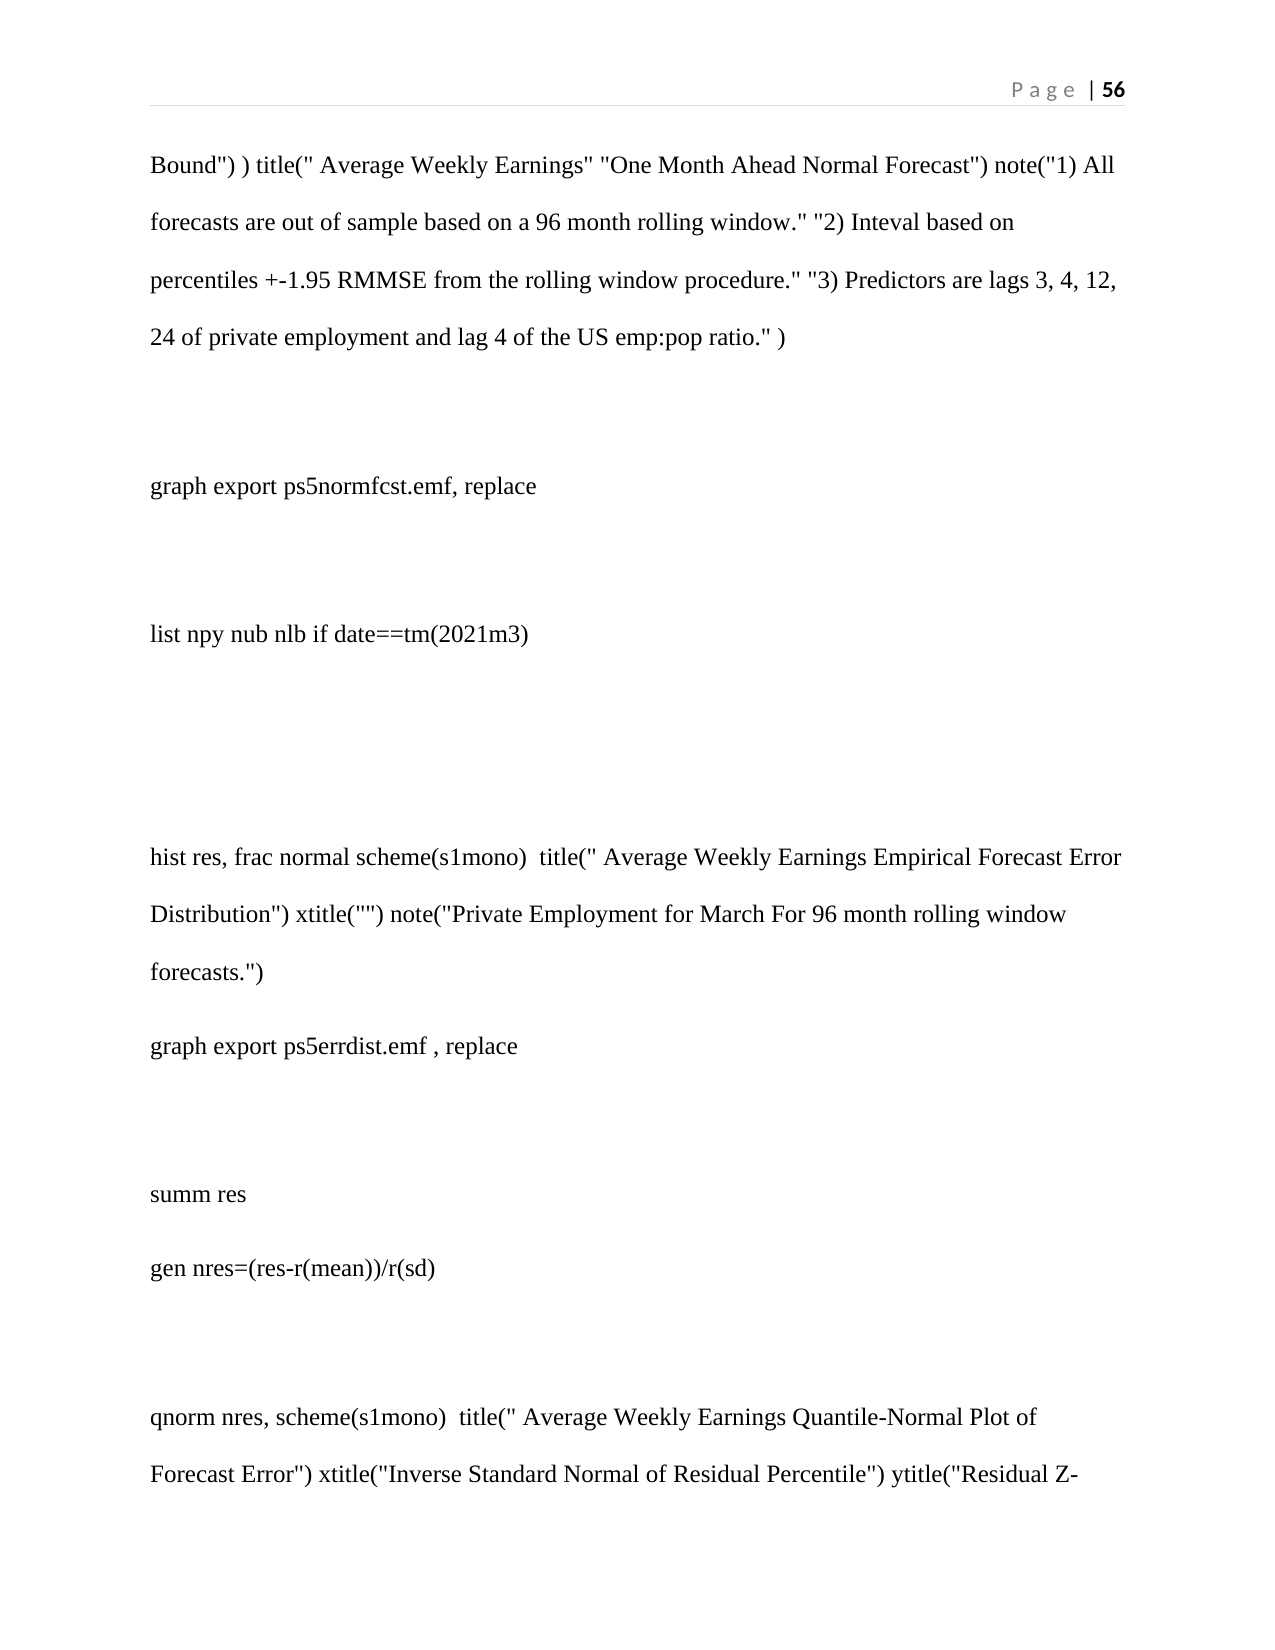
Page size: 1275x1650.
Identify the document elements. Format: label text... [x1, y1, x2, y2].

text list npy nub nlb if date==tm(2021m3) [150, 619, 1125, 648]
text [150, 150, 1125, 351]
text graph export ps5errdist.emf , replace [150, 1031, 1125, 1059]
text gen nres=(res-r(mean))/r(sd) [150, 1253, 1125, 1282]
text graph export ps5normfcst.emf, replace [150, 471, 1125, 499]
text summ res [150, 1179, 1125, 1208]
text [150, 1402, 1125, 1488]
text hist res, frac normal scheme(s1mono) title(" Average Weekly Earnings Empirical Forecast Error Distribution") xtitle("") note("Private Employment for March For 96 month rolling window forecasts.") [150, 842, 1125, 985]
